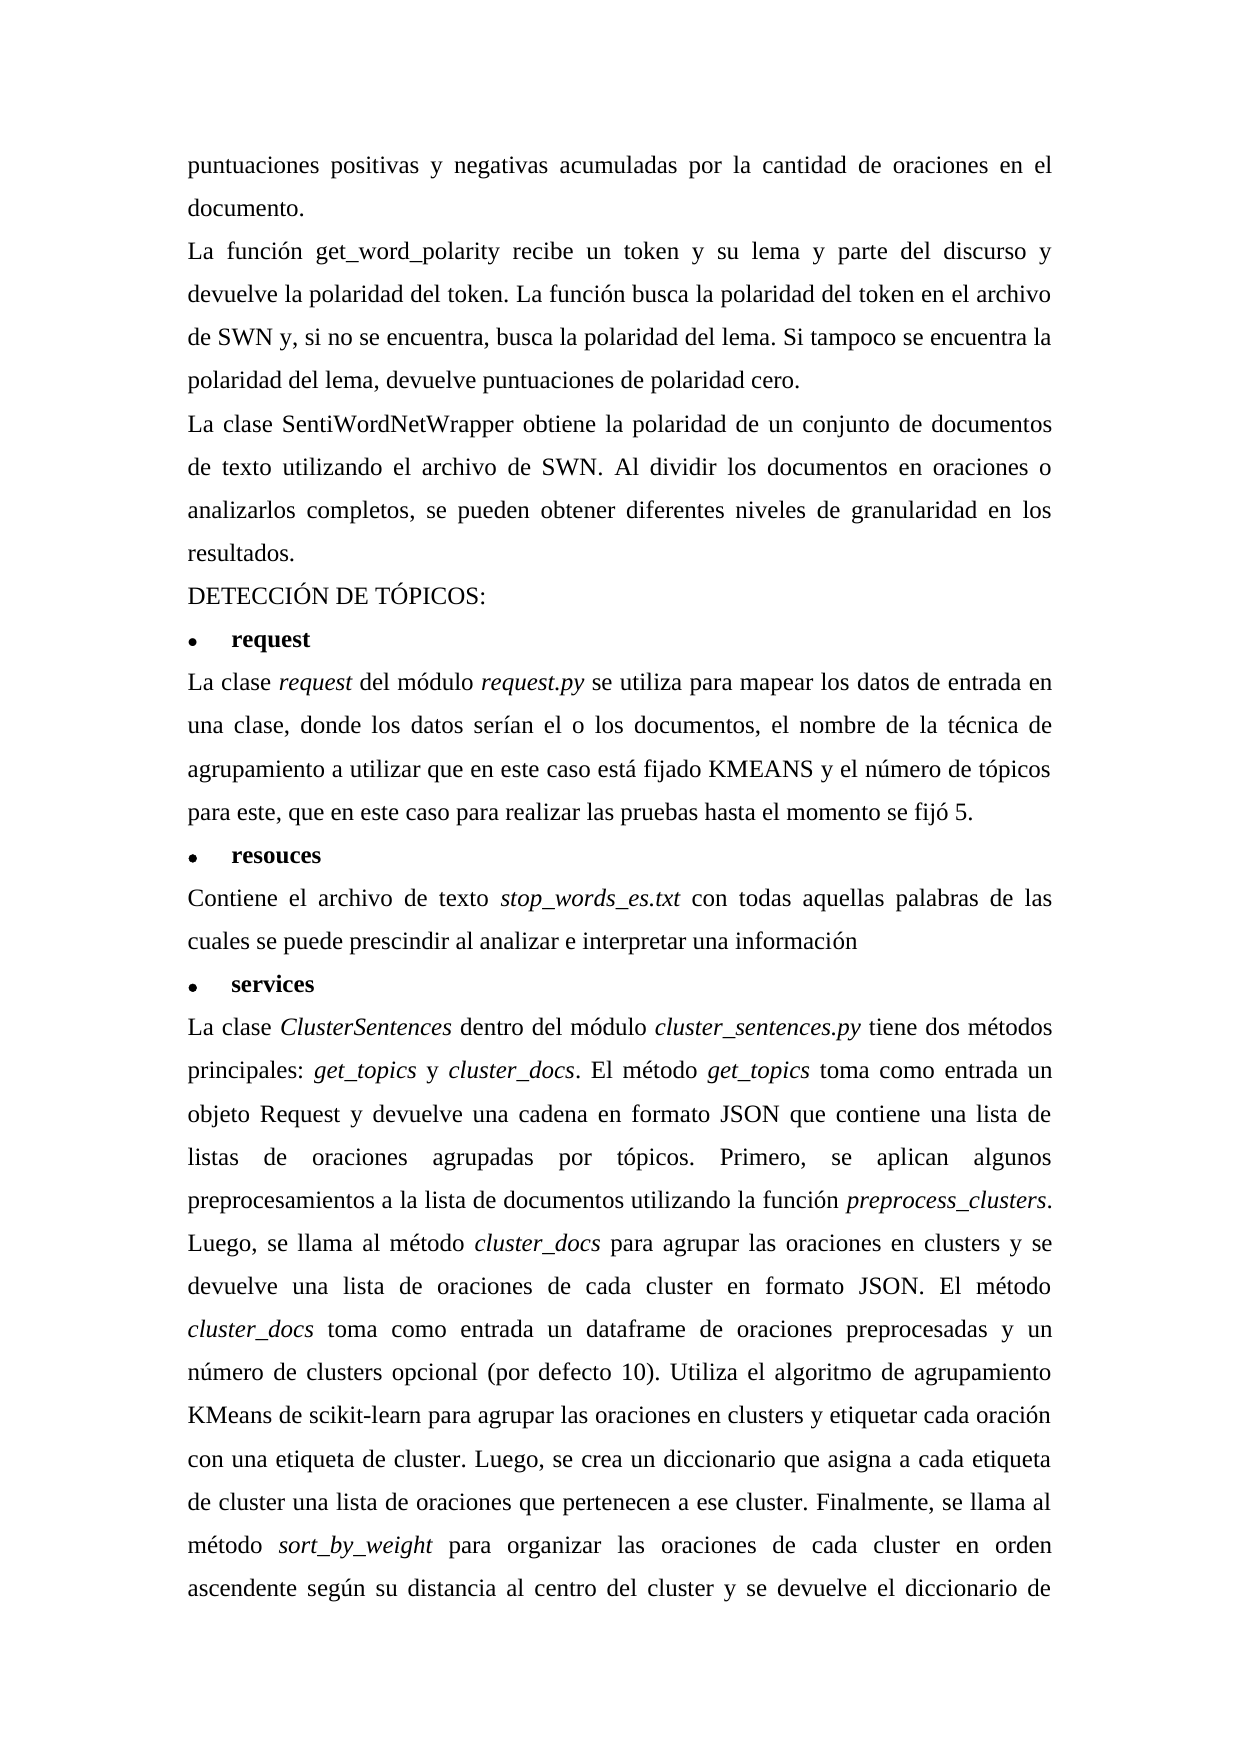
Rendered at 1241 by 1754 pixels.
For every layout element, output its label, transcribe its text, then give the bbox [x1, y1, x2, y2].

text La clase SentiWordNetWrapper obtiene la polaridad de un conjunto de documentos de texto utilizando el archivo de SWN. Al dividir los documentos en oraciones o analizarlos completos, se pueden obtener diferentes niveles de granularidad en los resultados. [187, 409, 1053, 567]
text Contiene el archivo de texto stop_words_es.txt con todas aquellas palabras de las cuales se puede prescindir al analizar e interpretar una información [187, 883, 1053, 955]
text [187, 1012, 1053, 1602]
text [187, 150, 1053, 222]
list request [187, 624, 1053, 653]
text La función get_word_polarity recibe un token y su lema y parte del discurso y devuelve la polaridad del token. La función busca la polaridad del token en el archivo de SWN y, si no se encuentra, busca la polaridad del lema. Si tampoco se encuentra la polaridad del lema, devuelve puntuaciones de polaridad cero. [187, 236, 1053, 394]
list services [187, 969, 1053, 998]
text DETECCIÓN DE TÓPICOS: [187, 581, 1053, 610]
list resouces [187, 840, 1053, 869]
text La clase request del módulo request.py se utiliza para mapear los datos de entrada en una clase, donde los datos serían el o los documentos, el nombre de la técnica de agrupamiento a utilizar que en este caso está fijado KMEANS y el número de tópicos para este, que en este caso para realizar las pruebas hasta el momento se fijó 5. [187, 667, 1053, 826]
